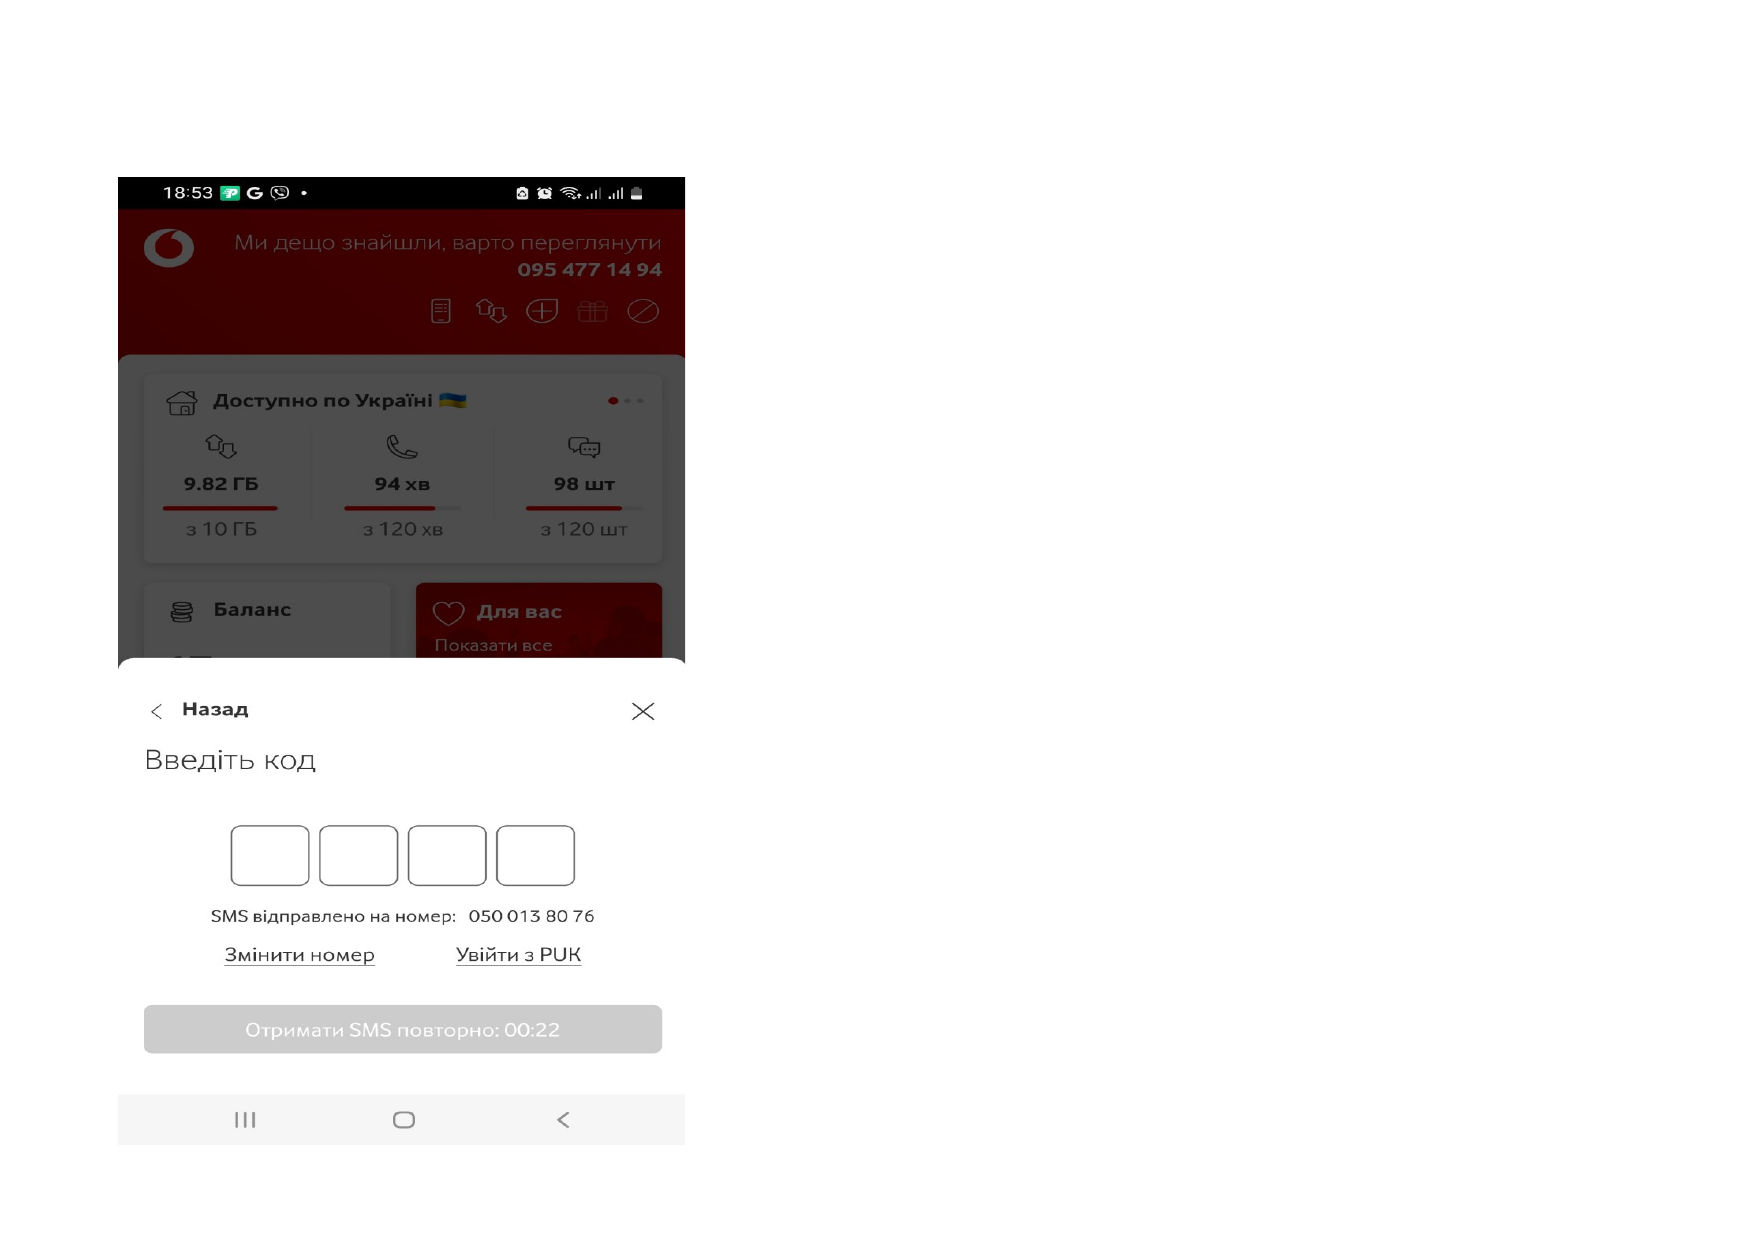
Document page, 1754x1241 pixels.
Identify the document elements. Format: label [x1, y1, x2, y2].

picture [118, 177, 686, 1145]
